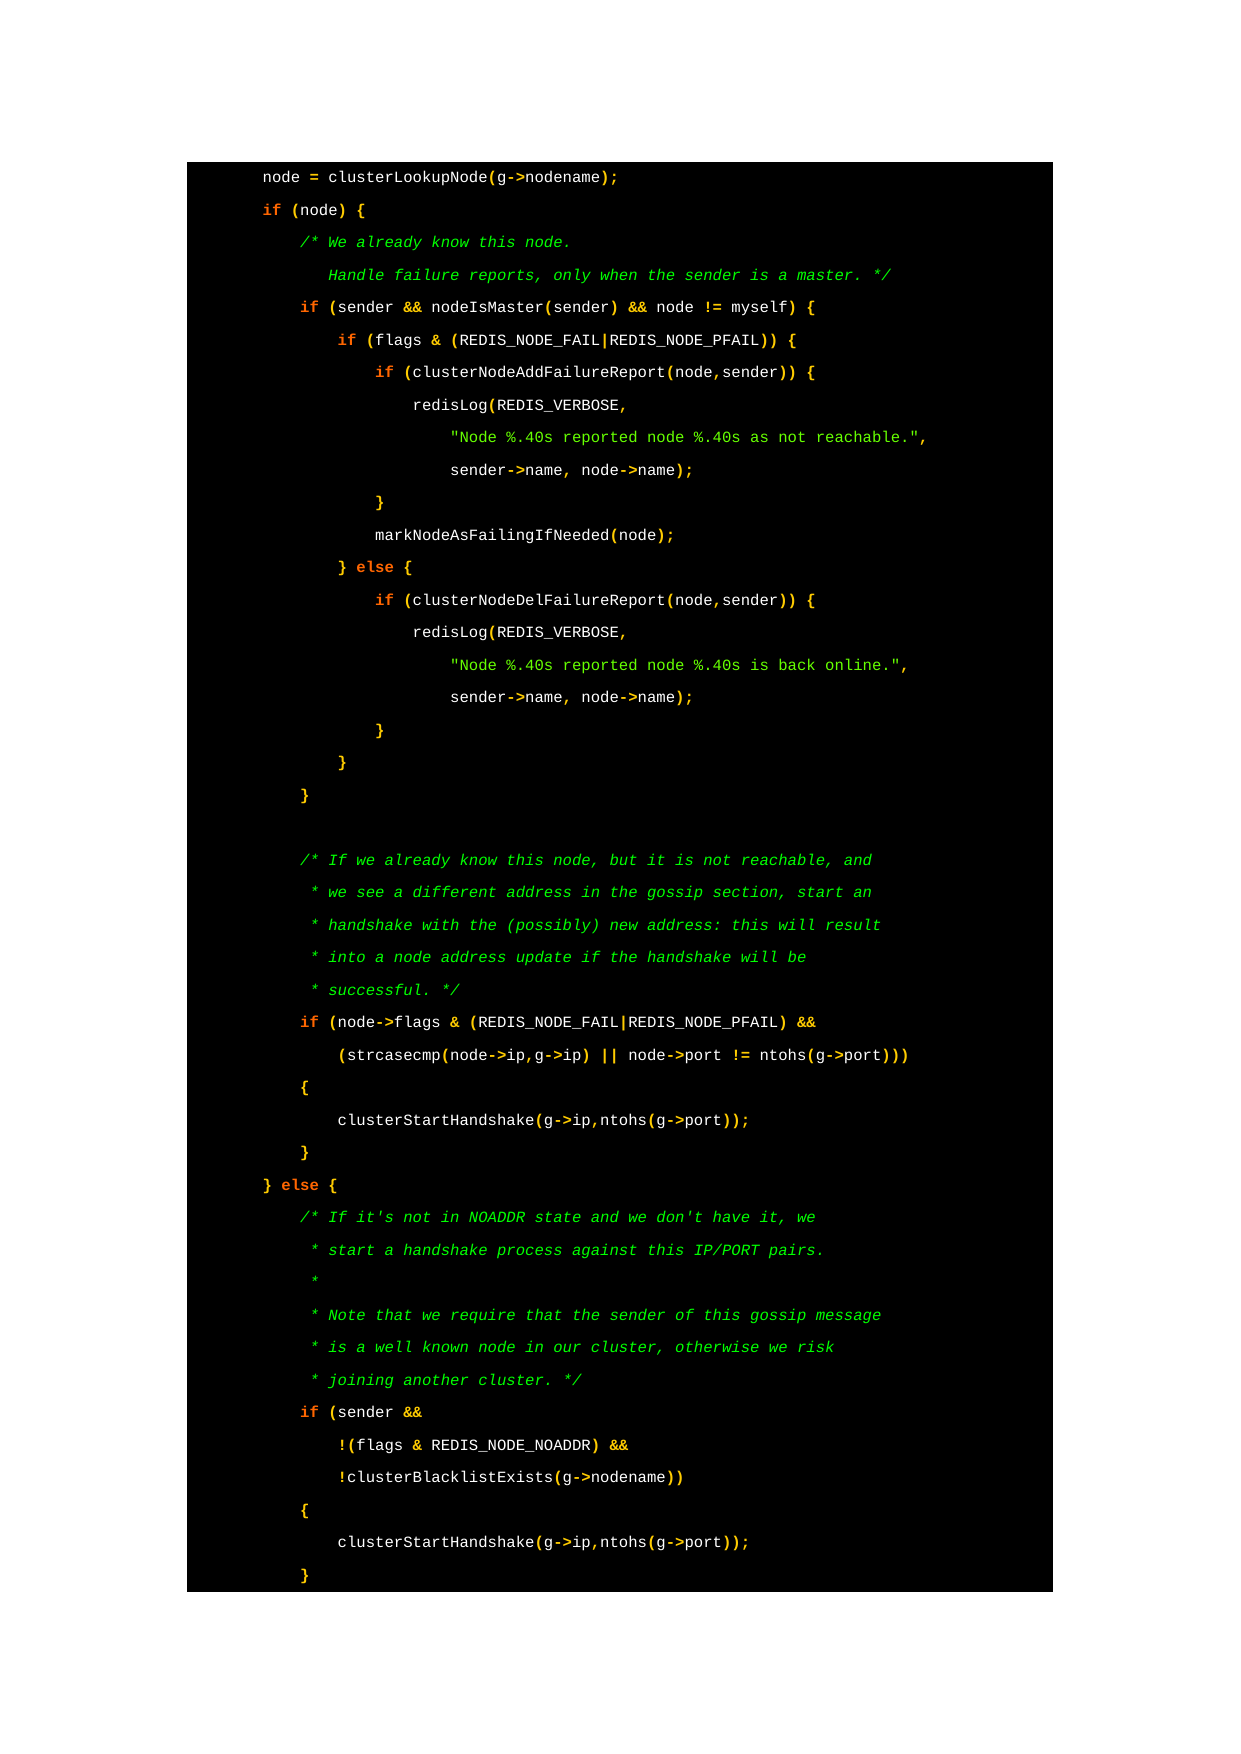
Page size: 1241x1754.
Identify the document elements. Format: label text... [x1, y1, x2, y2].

text * joining another cluster. */ [187, 1364, 1053, 1397]
text sender->name, node->name); [187, 454, 1053, 487]
text } [187, 1137, 1053, 1169]
text /* We already know this node. [187, 227, 1053, 259]
text if (flags & (REDIS_NODE_FAIL|REDIS_NODE_PFAIL)) { [187, 324, 1053, 357]
text } else { [187, 552, 1053, 584]
text node = clusterLookupNode(g->nodename); [187, 162, 1053, 194]
text if (node) { [187, 194, 1053, 227]
text (strcasecmp(node->ip,g->ip) || node->port != ntohs(g->port))) [187, 1039, 1053, 1072]
text * successful. */ [187, 974, 1053, 1007]
text sender->name, node->name); [187, 682, 1053, 714]
text * Note that we require that the sender of this gossip message [187, 1299, 1053, 1332]
text if (node->flags & (REDIS_NODE_FAIL|REDIS_NODE_PFAIL) && [187, 1007, 1053, 1039]
text /* If it's not in NOADDR state and we don't have it, we [187, 1202, 1053, 1234]
text } [187, 714, 1053, 747]
text * [187, 1267, 1053, 1299]
text markNodeAsFailingIfNeeded(node); [187, 519, 1053, 552]
text } [187, 779, 1053, 812]
text } [187, 1559, 1053, 1592]
text if (clusterNodeDelFailureReport(node,sender)) { [187, 584, 1053, 617]
text } else { [187, 1169, 1053, 1202]
text * handshake with the (possibly) new address: this will result [187, 909, 1053, 942]
text { [187, 1494, 1053, 1527]
text clusterStartHandshake(g->ip,ntohs(g->port)); [187, 1104, 1053, 1137]
text if (sender && [187, 1397, 1053, 1429]
text redisLog(REDIS_VERBOSE, [187, 389, 1053, 422]
text !clusterBlacklistExists(g->nodename)) [187, 1462, 1053, 1494]
text * is a well known node in our cluster, otherwise we risk [187, 1332, 1053, 1364]
text redisLog(REDIS_VERBOSE, [187, 617, 1053, 649]
text if (clusterNodeAddFailureReport(node,sender)) { [187, 357, 1053, 389]
text * we see a different address in the gossip section, start an [187, 877, 1053, 909]
text if (sender && nodeIsMaster(sender) && node != myself) { [187, 292, 1053, 324]
text /* If we already know this node, but it is not reachable, and [187, 844, 1053, 877]
text } [187, 747, 1053, 779]
text * start a handshake process against this IP/PORT pairs. [187, 1234, 1053, 1267]
text } [187, 487, 1053, 519]
text * into a node address update if the handshake will be [187, 942, 1053, 974]
text "Node %.40s reported node %.40s as not reachable.", [187, 422, 1053, 454]
text Handle failure reports, only when the sender is a master. */ [187, 259, 1053, 292]
text clusterStartHandshake(g->ip,ntohs(g->port)); [187, 1527, 1053, 1559]
text "Node %.40s reported node %.40s is back online.", [187, 649, 1053, 682]
text { [187, 1072, 1053, 1104]
text !(flags & REDIS_NODE_NOADDR) && [187, 1429, 1053, 1462]
